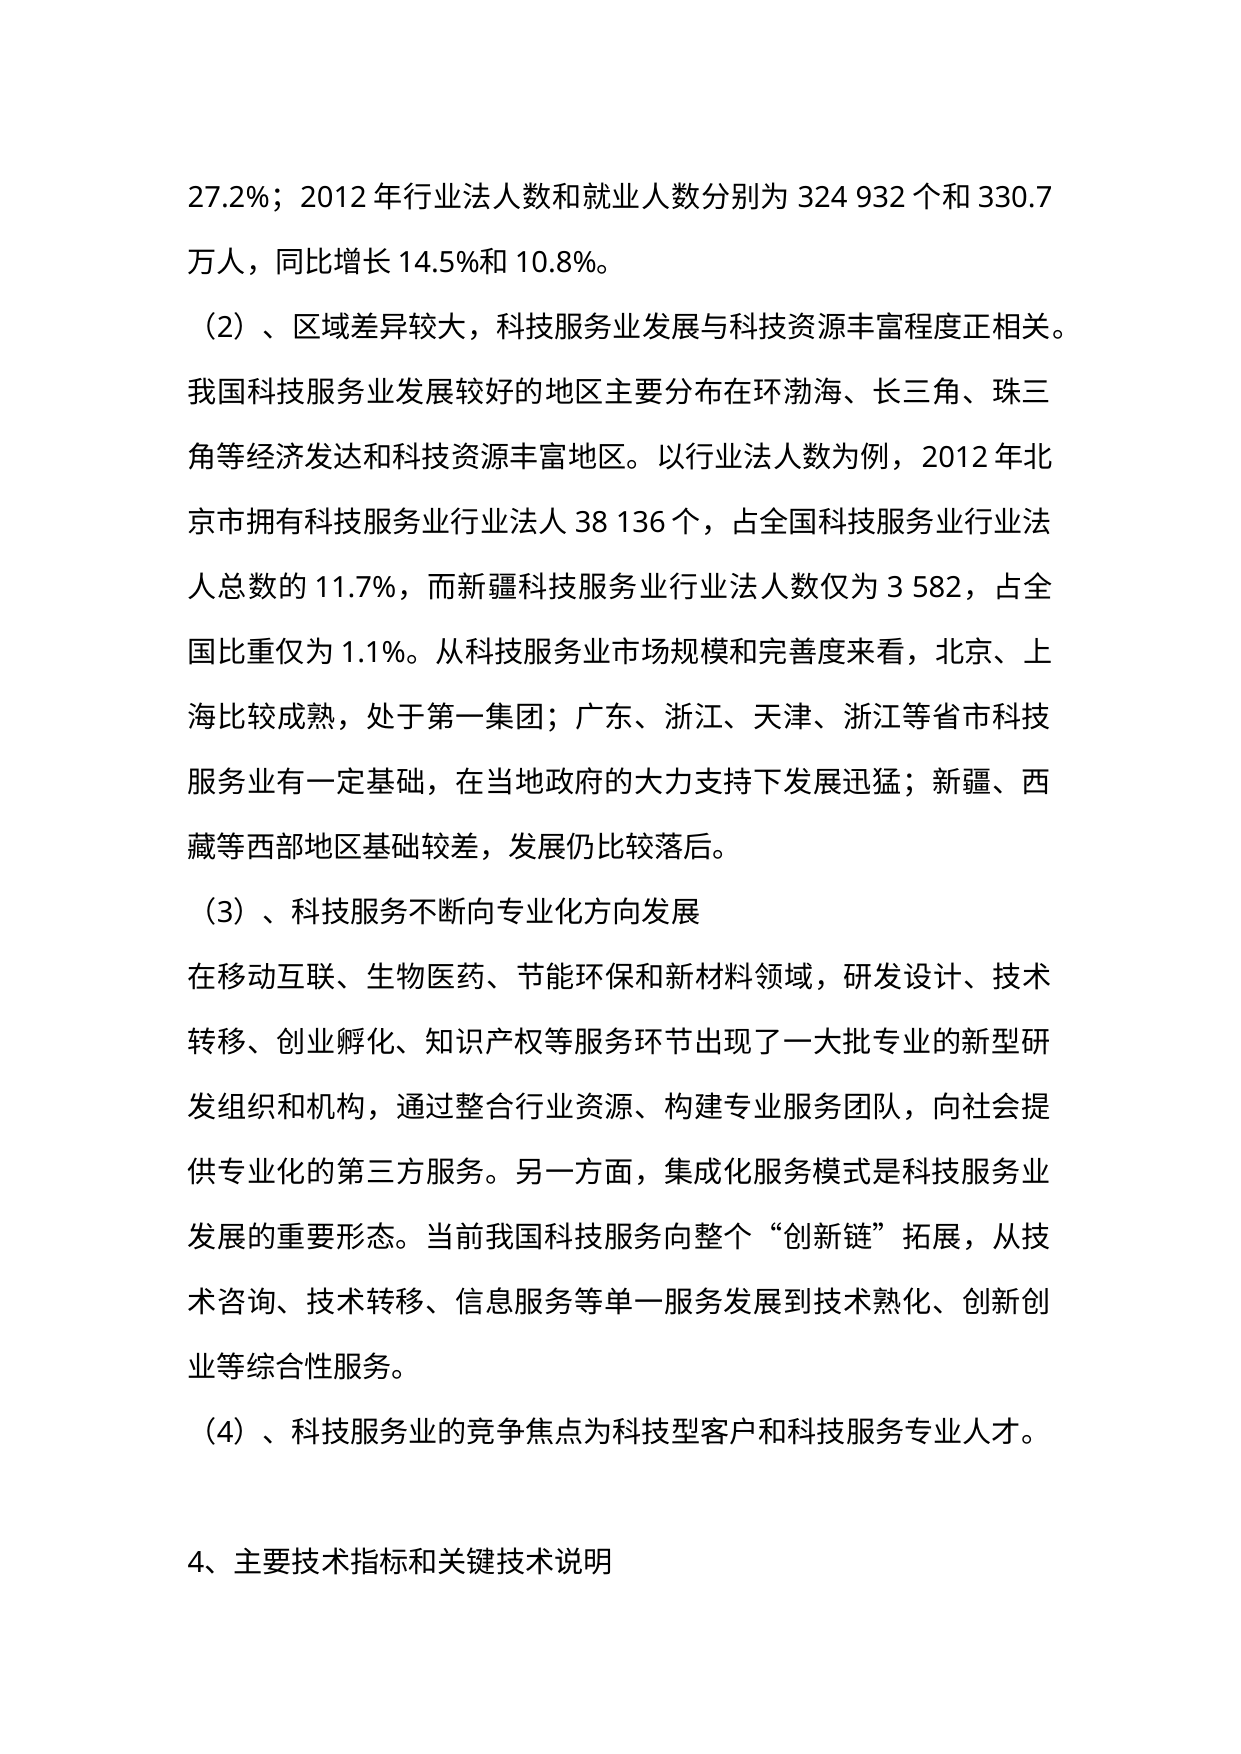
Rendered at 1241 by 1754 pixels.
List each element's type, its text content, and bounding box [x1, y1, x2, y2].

text （4）、科技服务业的竞争焦点为科技型客户和科技服务专业人才。 [187, 1397, 1053, 1462]
text （3）、科技服务不断向专业化方向发展 [187, 877, 1053, 942]
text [187, 162, 1053, 292]
text 4、主要技术指标和关键技术说明 [187, 1527, 1053, 1592]
text （2）、区域差异较大，科技服务业发展与科技资源丰富程度正相关。我国科技服务业发展较好的地区主要分布在环渤海、长三角、珠三角等经济发达和科技资源丰富地区。以行业法人数为例，2012年北京市拥有科技服务业行业法人38 136个，占全国科技服务业行业法人总数的11.7%，而新疆科技服务业行业法人数仅为3 582，占全国比重仅为1.1%。从科技服务业市场规模和完善度来看，北京、上海比较成熟，处于第一集团；广东、浙江、天津、浙江等省市科技服务业有一定基础，在当地政府的大力支持下发展迅猛；新疆、西藏等西部地区基础较差，发展仍比较落后。 [187, 292, 1053, 877]
text 在移动互联、生物医药、节能环保和新材料领域，研发设计、技术转移、创业孵化、知识产权等服务环节出现了一大批专业的新型研发组织和机构，通过整合行业资源、构建专业服务团队，向社会提供专业化的第三方服务。另一方面，集成化服务模式是科技服务业发展的重要形态。当前我国科技服务向整个“创新链”拓展，从技术咨询、技术转移、信息服务等单一服务发展到技术熟化、创新创业等综合性服务。 [187, 942, 1053, 1397]
